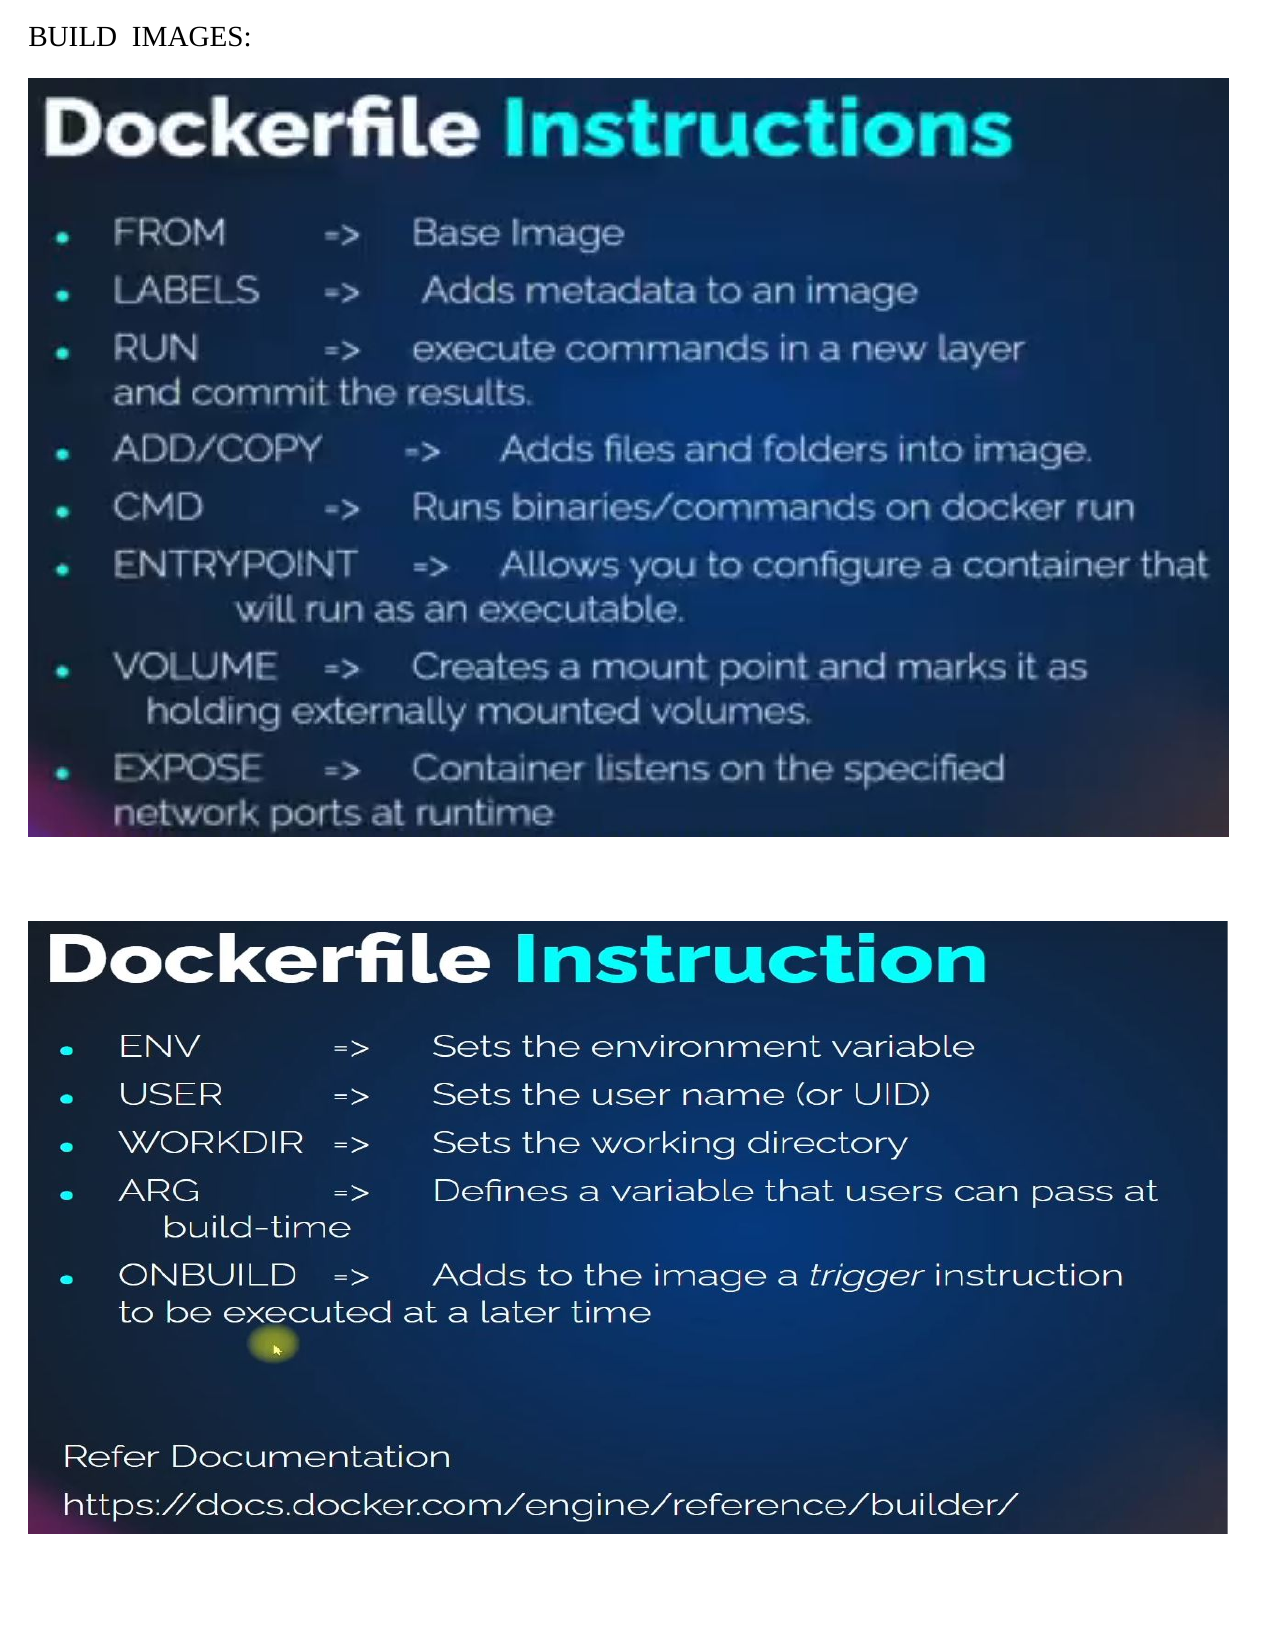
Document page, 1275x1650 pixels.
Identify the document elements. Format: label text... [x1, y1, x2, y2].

text BUILD IMAGES: [28, 19, 1228, 52]
picture [28, 921, 1228, 1534]
picture [28, 78, 1229, 837]
